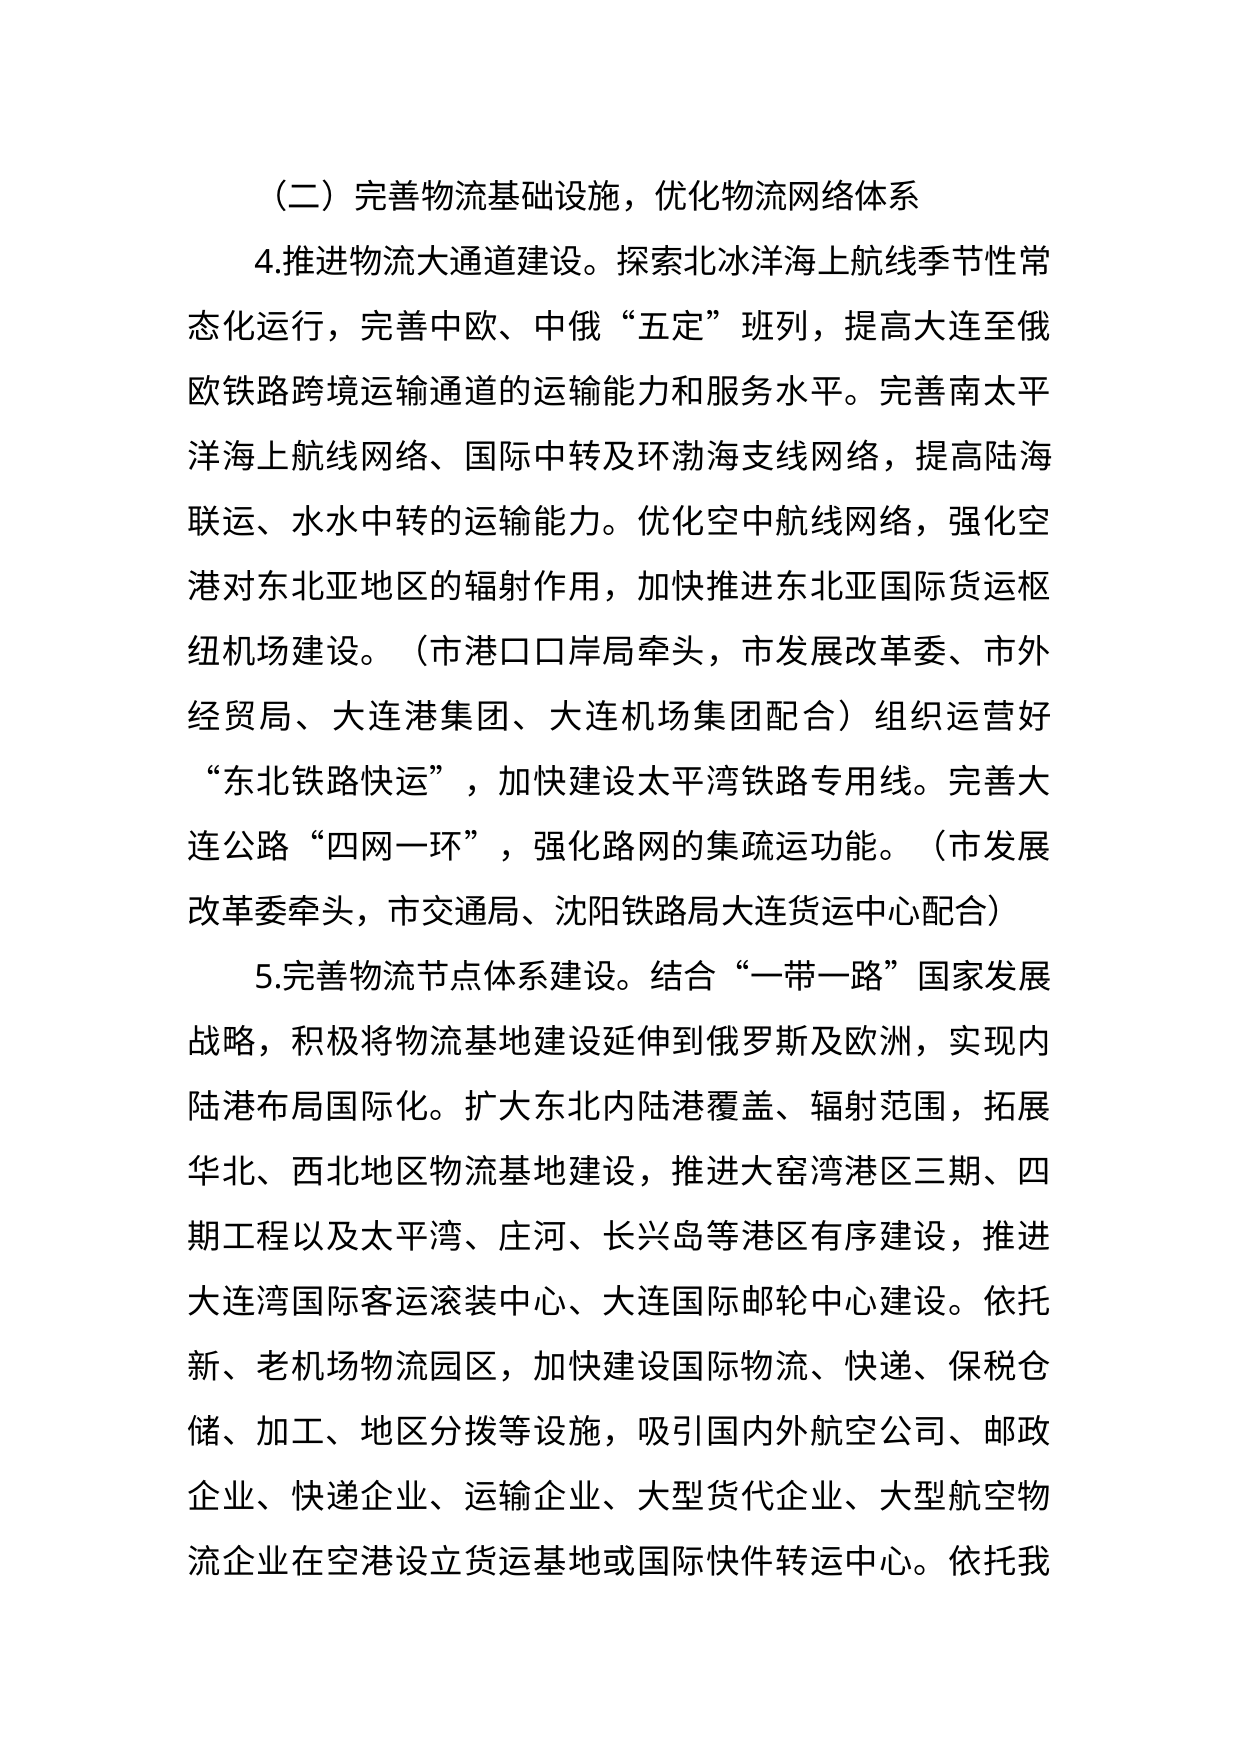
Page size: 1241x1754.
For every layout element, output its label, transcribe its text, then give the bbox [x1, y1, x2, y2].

text （二）完善物流基础设施，优化物流网络体系 [187, 162, 1053, 227]
text 4.推进物流大通道建设。探索北冰洋海上航线季节性常态化运行，完善中欧、中俄“五定”班列，提高大连至俄、欧铁路跨境运输通道的运输能力和服务水平。完善南太平洋海上航线网络、国际中转及环渤海支线网络，提高陆海联运、水水中转的运输能力。优化空中航线网络，强化空港对东北亚地区的辐射作用，加快推进东北亚国际货运枢纽机场建设。（市港口口岸局牵头，市发展改革委、市外经贸局、大连港集团、大连机场集团配合）组织运营好“东北铁路快运”，加快建设太平湾铁路专用线。完善大连公路“四网一环”，强化路网的集疏运功能。（市发展改革委牵头，市交通局、沈阳铁路局大连货运中心配合） [187, 227, 1053, 942]
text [187, 942, 1053, 1592]
